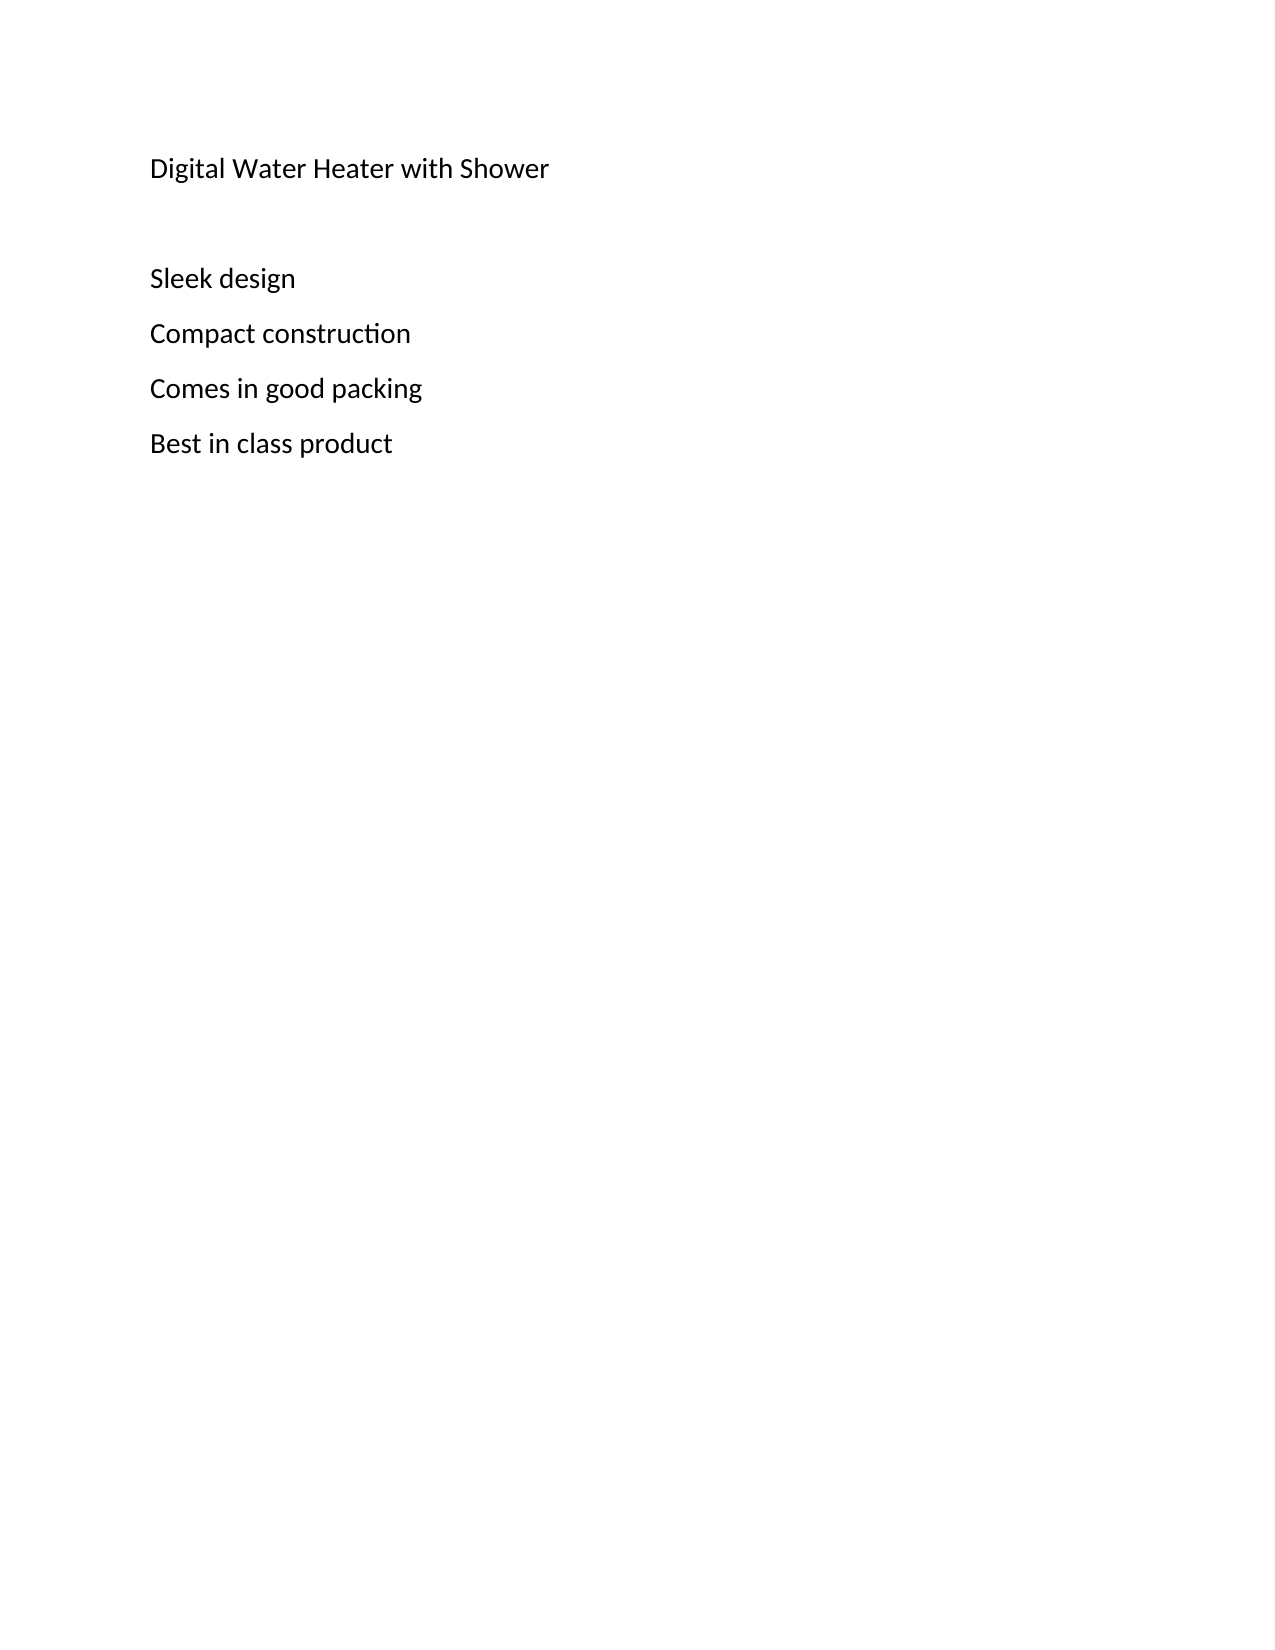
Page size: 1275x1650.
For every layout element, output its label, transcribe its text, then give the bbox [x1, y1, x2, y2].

text Best in class product [150, 426, 1125, 461]
text Compact construction [150, 315, 1125, 351]
text Digital Water Heater with Shower [150, 150, 1125, 186]
text Comes in good packing [150, 370, 1125, 406]
text Sleek design [150, 260, 1125, 296]
